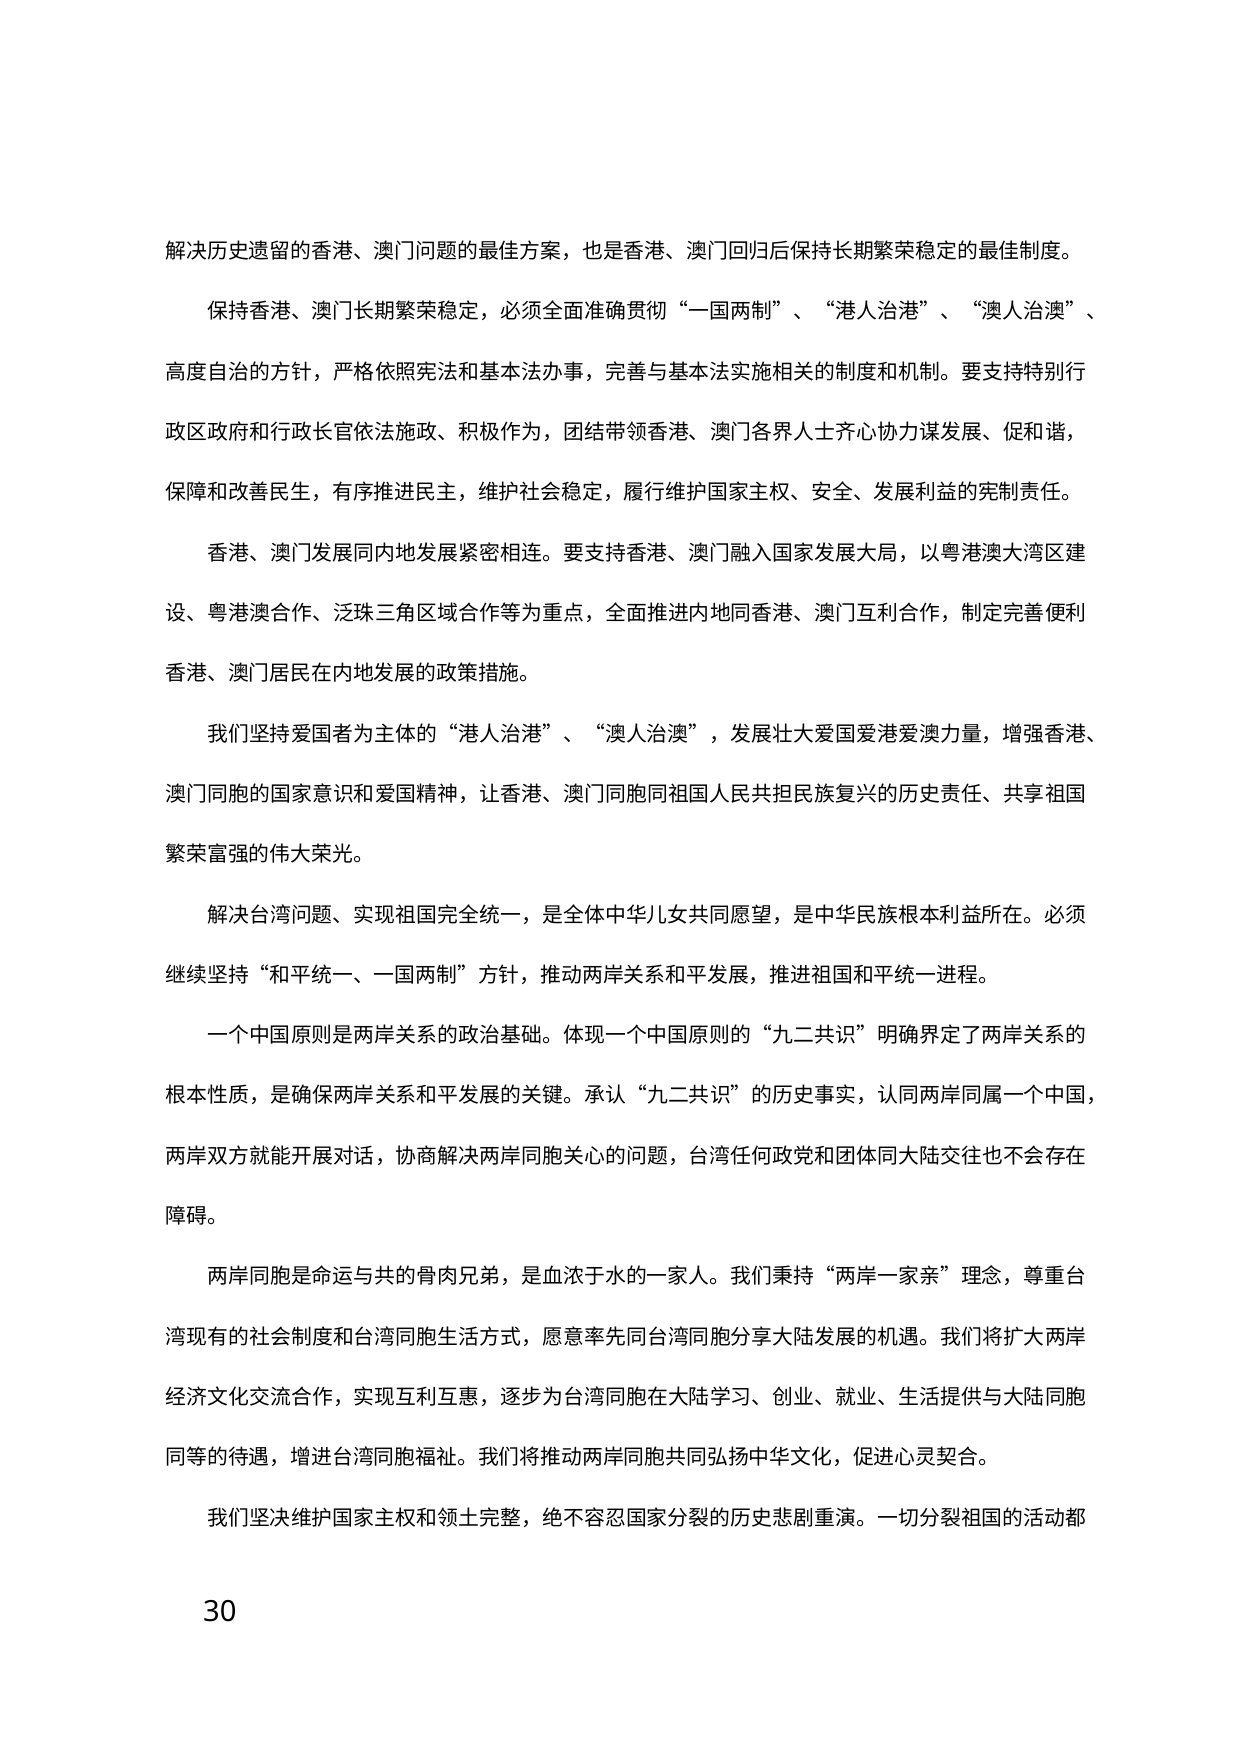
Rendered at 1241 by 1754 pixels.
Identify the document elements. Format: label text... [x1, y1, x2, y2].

text 两岸同胞是命运与共的骨肉兄弟，是血浓于水的一家人。我们秉持“两岸一家亲”理念，尊重台湾现有的社会制度和台湾同胞生活方式，愿意率先同台湾同胞分享大陆发展的机遇。我们将扩大两岸经济文化交流合作，实现互利互惠，逐步为台湾同胞在大陆学习、创业、就业、生活提供与大陆同胞同等的待遇，增进台湾同胞福祉。我们将推动两岸同胞共同弘扬中华文化，促进心灵契合。 [165, 1245, 1087, 1486]
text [165, 1486, 1087, 1546]
text 香港、澳门发展同内地发展紧密相连。要支持香港、澳门融入国家发展大局，以粤港澳大湾区建设、粤港澳合作、泛珠三角区域合作等为重点，全面推进内地同香港、澳门互利合作，制定完善便利香港、澳门居民在内地发展的政策措施。 [165, 521, 1087, 702]
text 保持香港、澳门长期繁荣稳定，必须全面准确贯彻“一国两制”、“港人治港”、“澳人治澳”、高度自治的方针，严格依照宪法和基本法办事，完善与基本法实施相关的制度和机制。要支持特别行政区政府和行政长官依法施政、积极作为，团结带领香港、澳门各界人士齐心协力谋发展、促和谐，保障和改善民生，有序推进民主，维护社会稳定，履行维护国家主权、安全、发展利益的宪制责任。 [165, 280, 1087, 521]
text 我们坚持爱国者为主体的“港人治港”、“澳人治澳”，发展壮大爱国爱港爱澳力量，增强香港、澳门同胞的国家意识和爱国精神，让香港、澳门同胞同祖国人民共担民族复兴的历史责任、共享祖国繁荣富强的伟大荣光。 [165, 702, 1087, 883]
text 一个中国原则是两岸关系的政治基础。体现一个中国原则的“九二共识”明确界定了两岸关系的根本性质，是确保两岸关系和平发展的关键。承认“九二共识”的历史事实，认同两岸同属一个中国，两岸双方就能开展对话，协商解决两岸同胞关心的问题，台湾任何政党和团体同大陆交往也不会存在障碍。 [165, 1003, 1087, 1245]
text 解决台湾问题、实现祖国完全统一，是全体中华儿女共同愿望，是中华民族根本利益所在。必须继续坚持“和平统一、一国两制”方针，推动两岸关系和平发展，推进祖国和平统一进程。 [165, 883, 1087, 1003]
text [165, 219, 1087, 280]
